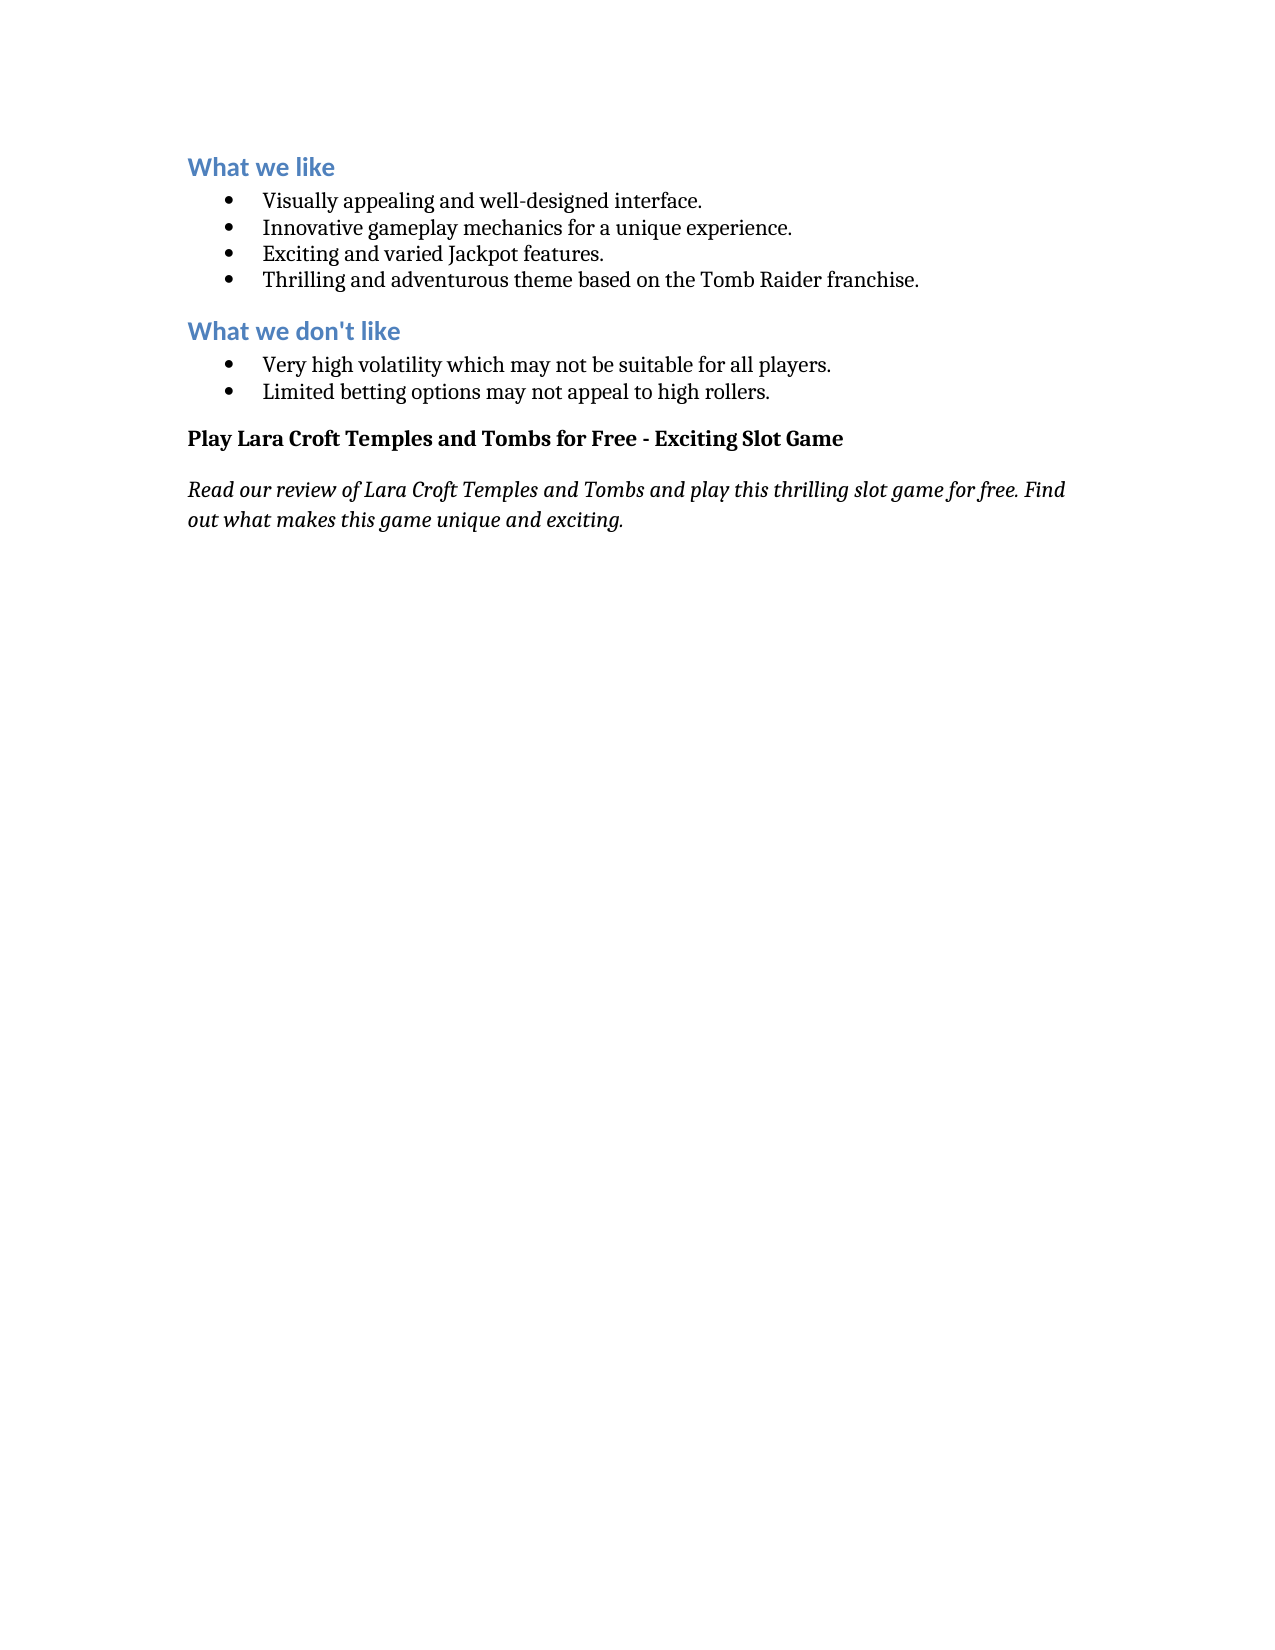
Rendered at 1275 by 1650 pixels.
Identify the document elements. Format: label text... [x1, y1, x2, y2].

list Visually appealing and well-designed interface. [225, 188, 1087, 214]
list Innovative gameplay mechanics for a unique experience. [225, 214, 1087, 241]
list Limited betting options may not appeal to high rollers. [225, 378, 1087, 405]
list Very high volatility which may not be suitable for all players. [225, 352, 1087, 378]
list Exciting and varied Jackpot features. [225, 241, 1087, 267]
subtitle What we don't like [187, 314, 1087, 347]
text Read our review of Lara Croft Temples and Tombs and play this thrilling slot game for free. Find out what makes this game unique and exciting. [187, 477, 1087, 533]
list Thrilling and adventurous theme based on the Tomb Raider franchise. [225, 267, 1087, 293]
subtitle What we like [187, 150, 1087, 183]
text Play Lara Croft Temples and Tombs for Free - Exciting Slot Game [187, 426, 1087, 452]
